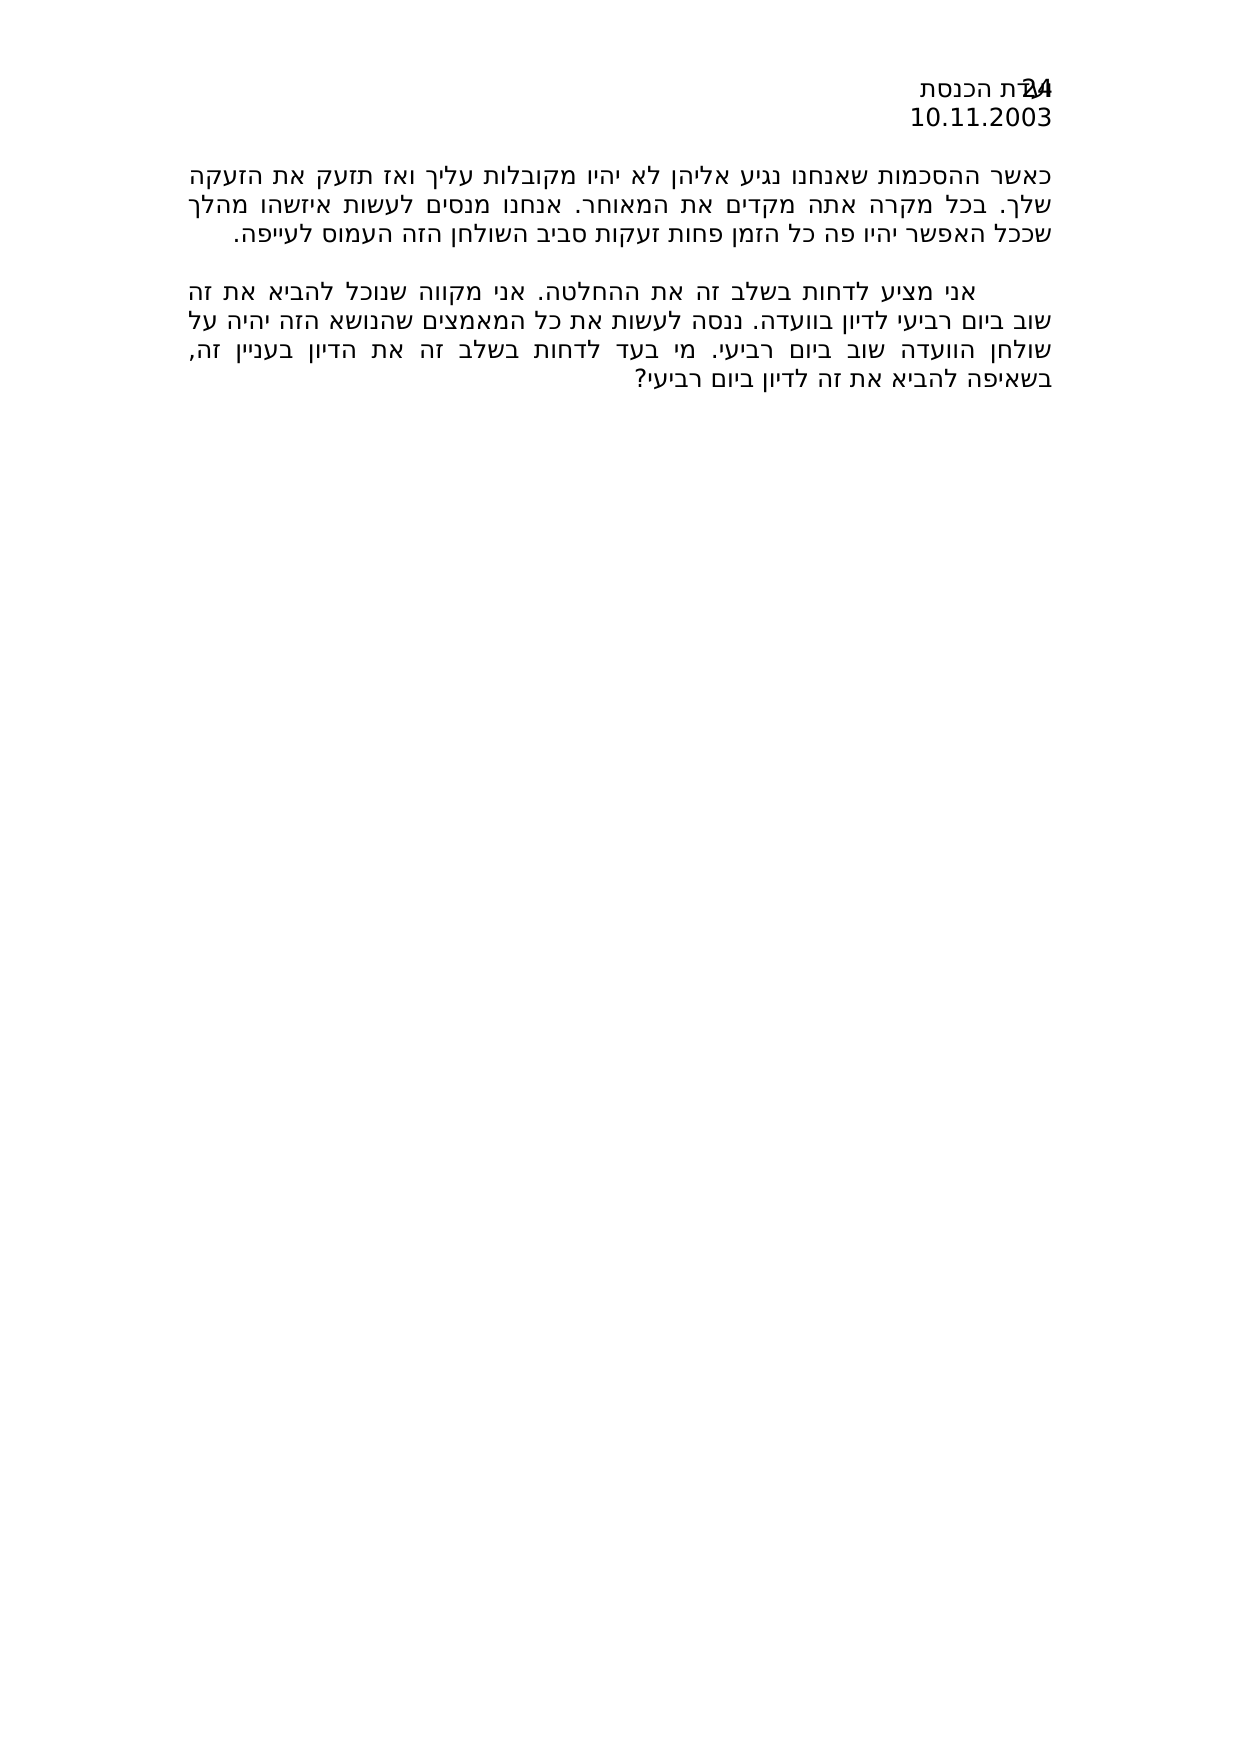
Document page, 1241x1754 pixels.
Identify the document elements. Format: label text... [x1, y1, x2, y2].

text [187, 161, 1053, 248]
text אני מציע לדחות בשלב זה את ההחלטה. אני מקווה שנוכל להביא את זה שוב ביום רביעי לדיון בוועדה. ננסה לעשות את כל המאמצים שהנושא הזה יהיה על שולחן הוועדה שוב ביום רביעי. מי בעד לדחות בשלב זה את הדיון בעניין זה, בשאיפה להביא את זה לדיון ביום רביעי? [187, 277, 1053, 394]
